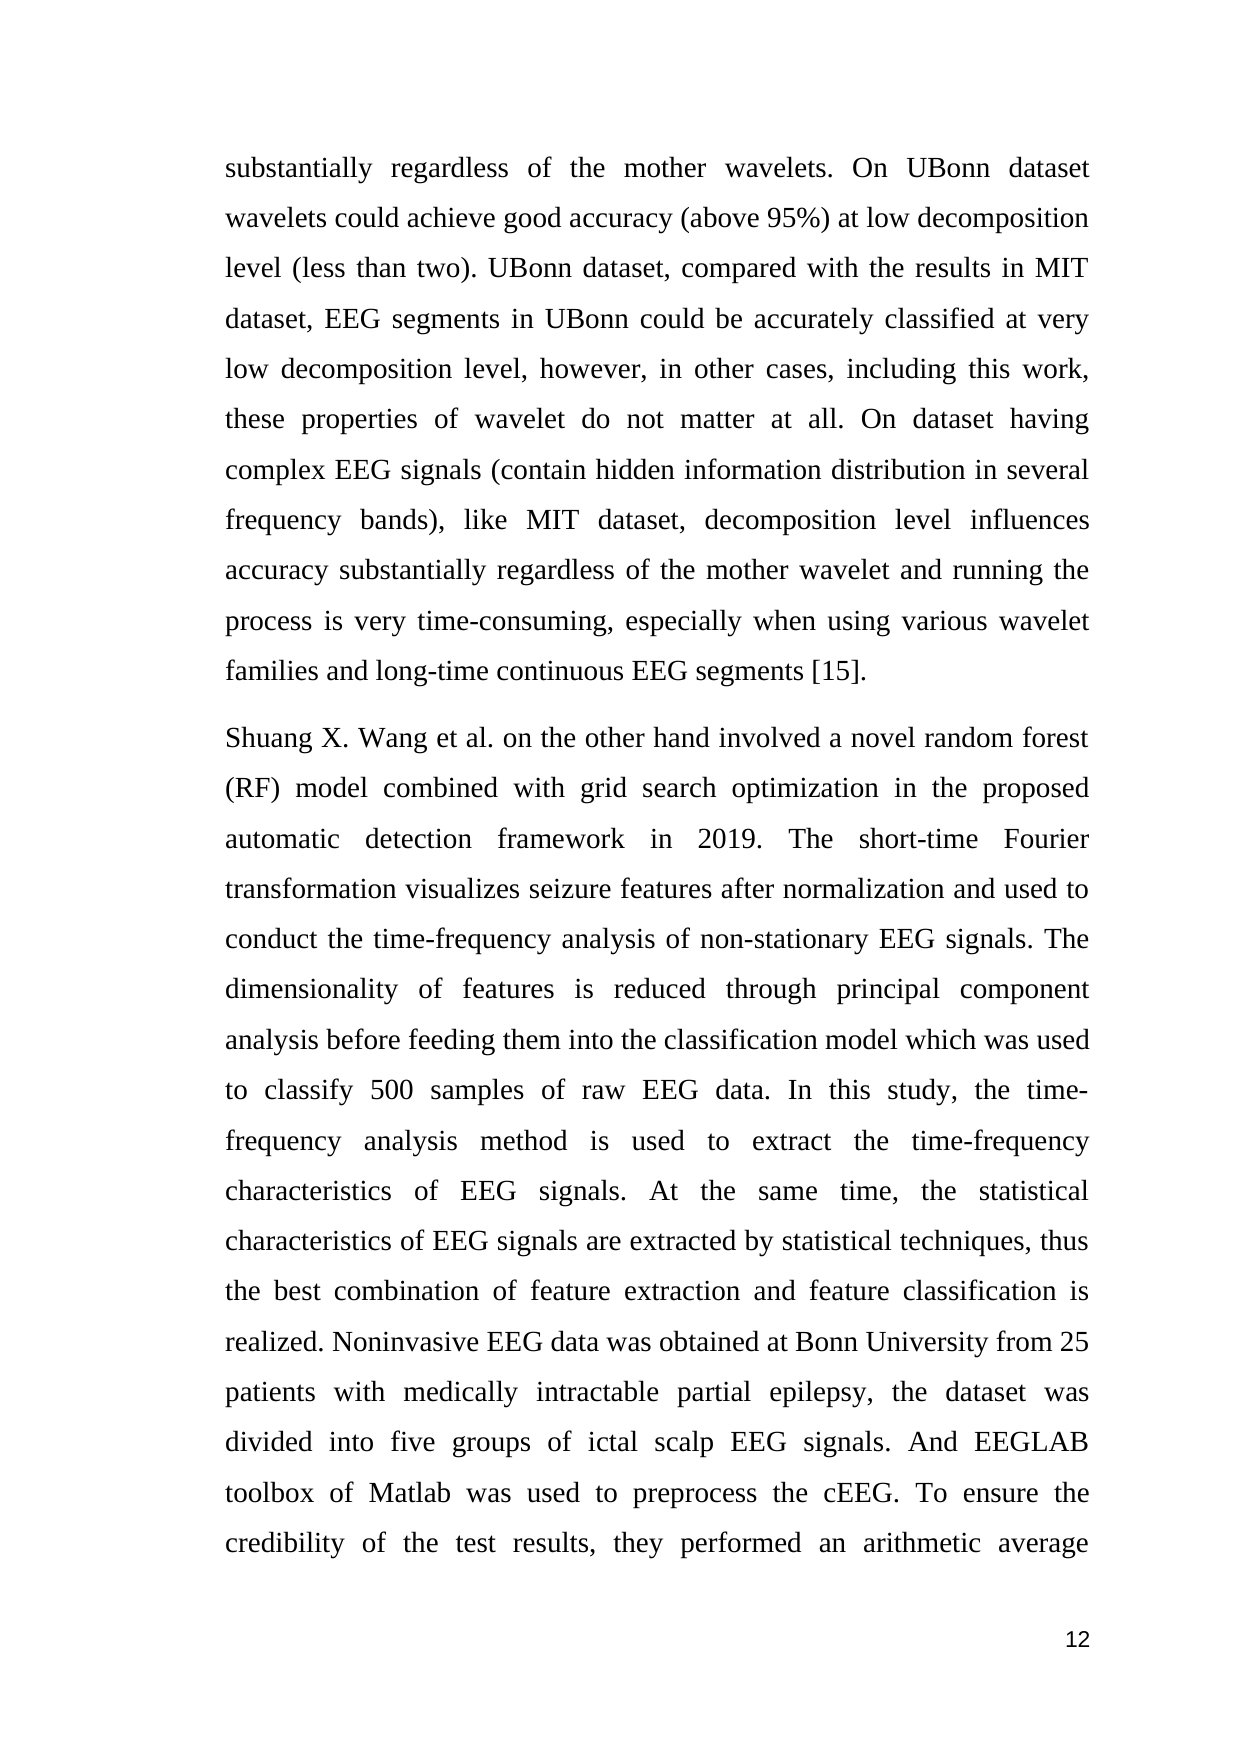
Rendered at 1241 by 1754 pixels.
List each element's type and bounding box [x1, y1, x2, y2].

text [225, 150, 1090, 687]
text [225, 720, 1090, 1559]
